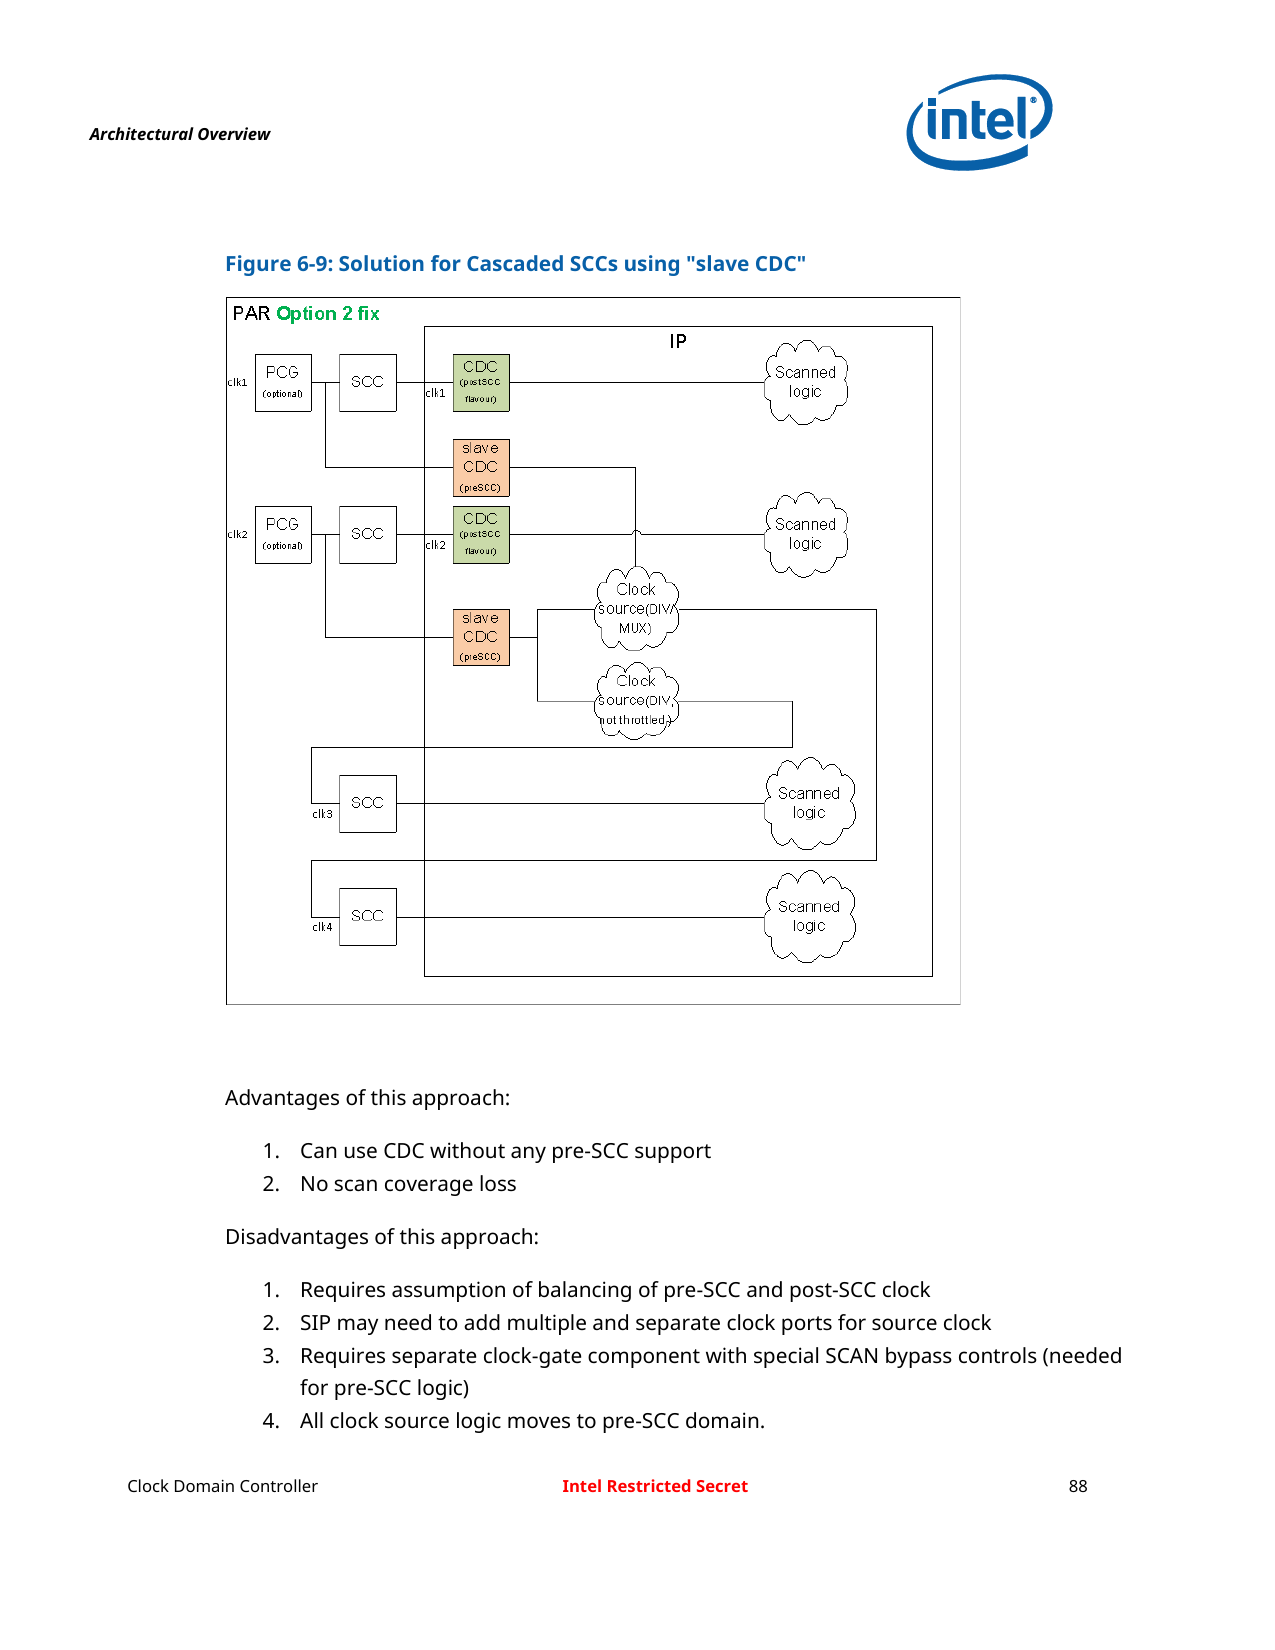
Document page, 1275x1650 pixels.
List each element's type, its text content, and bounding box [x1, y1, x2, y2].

list Requires assumption of balancing of pre-SCC and post-SCC clock [262, 1276, 1125, 1304]
list Can use CDC without any pre-SCC support [262, 1136, 1125, 1164]
text Advantages of this approach: [225, 1083, 1125, 1111]
list No scan coverage loss [262, 1169, 1125, 1197]
list All clock source logic moves to pre-SCC domain. [262, 1406, 1125, 1434]
picture [225, 297, 961, 1005]
text Disadvantages of this approach: [225, 1222, 1125, 1251]
list SIP may need to add multiple and separate clock ports for source clock [262, 1308, 1125, 1337]
list Requires separate clock-gate component with special SCAN bypass controls (needed for pre-SCC logic) [262, 1341, 1125, 1402]
